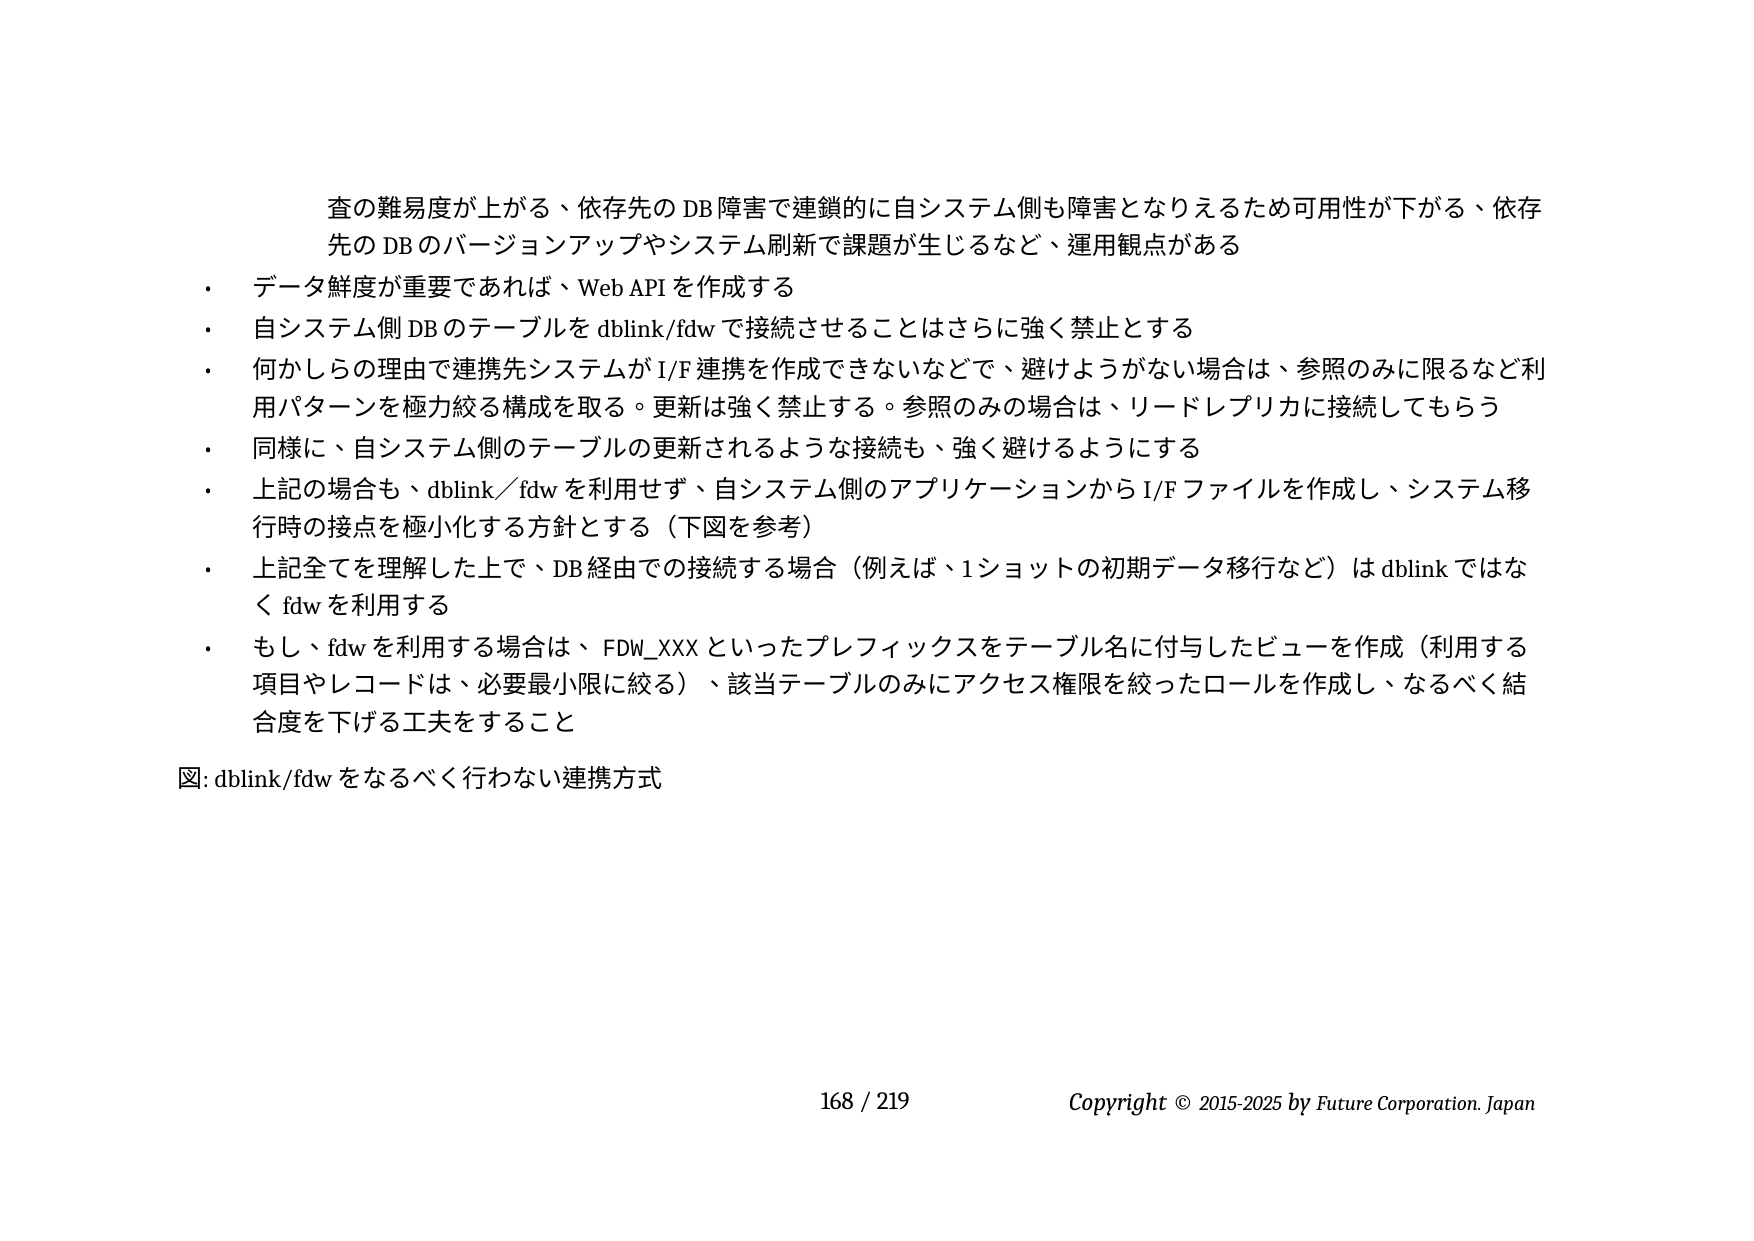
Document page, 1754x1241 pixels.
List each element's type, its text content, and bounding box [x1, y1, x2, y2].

list 上記全てを理解した上で、DB経由での接続する場合（例えば、1ショットの初期データ移行など）はdblinkではなくfdwを利用する [202, 549, 1547, 624]
list 同様に、自システム側のテーブルの更新されるような接続も、強く避けるようにする [202, 429, 1547, 466]
list 何かしらの理由で連携先システムがI/F連携を作成できないなどで、避けようがない場合は、参照のみに限るなど利用パターンを極力絞る構成を取る。更新は強く禁止する。参照のみの場合は、リードレプリカに接続してもらう [202, 350, 1547, 425]
text 図: dblink/fdw をなるべく行わない連携方式 [177, 759, 1547, 796]
list 上記の場合も、dblink／fdwを利用せず、自システム側のアプリケーションからI/Fファイルを作成し、システム移行時の接点を極小化する方針とする（下図を参考） [202, 470, 1547, 545]
list 自システム側DBのテーブルをdblink/fdwで接続させることはさらに強く禁止とする [202, 309, 1547, 346]
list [277, 189, 1547, 264]
list もし、fdwを利用する場合は、 FDW_XXX といったプレフィックスをテーブル名に付与したビューを作成（利用する項目やレコードは、必要最小限に絞る）、該当テーブルのみにアクセス権限を絞ったロールを作成し、なるべく結合度を下げる工夫をすること [202, 628, 1547, 740]
list データ鮮度が重要であれば、Web APIを作成する [202, 268, 1547, 305]
